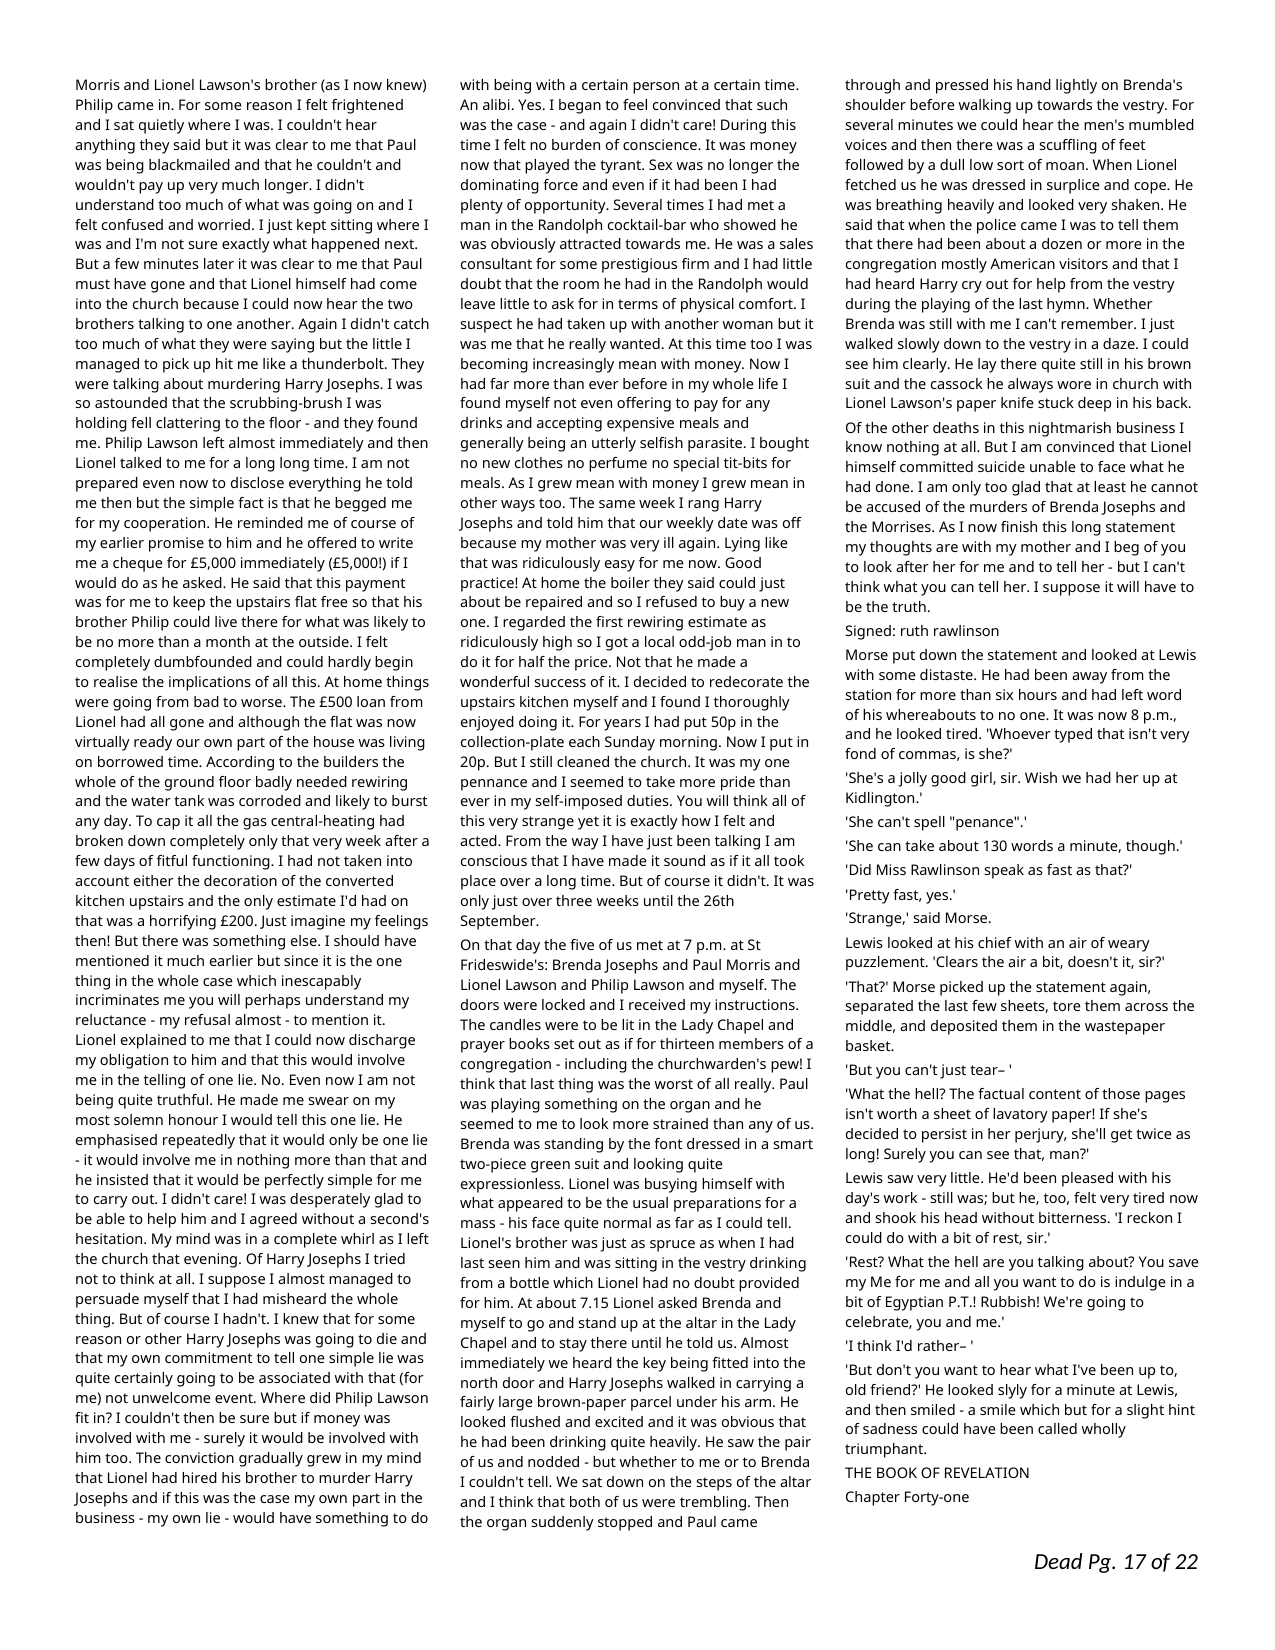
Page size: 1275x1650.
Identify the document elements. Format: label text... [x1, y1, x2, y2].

text 'What the hell? The factual content of those pages isn't worth a sheet of lavatory paper! If she's decided to persist in her perjury, she'll get twice as long! Surely you can see that, man?' [845, 1084, 1200, 1164]
text 'She can take about 130 words a minute, though.' [845, 836, 1200, 856]
text THE BOOK OF REVELATION [845, 1463, 1200, 1483]
text 'I think I'd rather– ' [845, 1335, 1200, 1355]
text Of the other deaths in this nightmarish business I know nothing at all. But I am convinced that Lionel himself committed suicide unable to face what he had done. I am only too glad that at least he cannot be accused of the murders of Brenda Josephs and the Morrises. As I now finish this long statement my thoughts are with my mother and I beg of you to look after her for me and to tell her - but I can't think what you can tell her. I suppose it will have to be the truth. [845, 417, 1200, 616]
text Lewis looked at his chief with an air of weary puzzlement. 'Clears the air a bit, doesn't it, sir?' [845, 932, 1200, 972]
text Lewis saw very little. He'd been pleased with his day's work - still was; but he, too, felt very tired now and shook his head without bitterness. 'I reckon I could do with a bit of rest, sir.' [845, 1168, 1200, 1247]
text 'That?' Morse picked up the statement again, separated the last few sheets, tore them across the middle, and deposited them in the wastepaper basket. [845, 976, 1200, 1056]
text 'She's a jolly good girl, sir. Wish we had her up at Kidlington.' [845, 768, 1200, 808]
text 'Did Miss Rawlinson speak as fast as that?' [845, 860, 1200, 880]
text On that day the five of us met at 7 p.m. at St Frideswide's: Brenda Josephs and Paul Morris and Lionel Lawson and Philip Lawson and myself. The doors were locked and I received my instructions. The candles were to be lit in the Lady Chapel and prayer books set out as if for thirteen members of a congregation - including the churchwarden's pew! I think that last thing was the worst of all really. Paul was playing something on the organ and he seemed to me to look more strained than any of us. Brenda was standing by the font dressed in a smart two-piece green suit and looking quite expressionless. Lionel was busying himself with what appeared to be the usual preparations for a mass - his face quite normal as far as I could tell. Lionel's brother was just as spruce as when I had last seen him and was sitting in the vestry drinking from a bottle which Lionel had no doubt provided for him. At about 7.15 Lionel asked Brenda and myself to go and stand up at the altar in the Lady Chapel and to stay there until he told us. Almost immediately we heard the key being fitted into the north door and Harry Josephs walked in carrying a fairly large brown-paper parcel under his arm. He looked flushed and excited and it was obvious that he had been drinking quite heavily. He saw the pair of us and nodded - but whether to me or to Brenda I couldn't tell. We sat down on the steps of the altar and I think that both of us were trembling. Then the organ suddenly stopped and Paul came through and pressed his hand lightly on Brenda's shoulder before walking up towards the vestry. For several minutes we could hear the men's mumbled voices and then there was a scuffling of feet followed by a dull low sort of moan. When Lionel fetched us he was dressed in surplice and cope. He was breathing heavily and looked very shaken. He said that when the police came I was to tell them that there had been about a dozen or more in the congregation mostly American visitors and that I had heard Harry cry out for help from the vestry during the playing of the last hymn. Whether Brenda was still with me I can't remember. I just walked slowly down to the vestry in a daze. I could see him clearly. He lay there quite still in his brown suit and the cassock he always wore in church with Lionel Lawson's paper knife stuck deep in his back. [460, 935, 815, 1532]
text Signed: ruth rawlinson [845, 621, 1200, 640]
text 'Rest? What the hell are you talking about? You save my Me for me and all you want to do is indulge in a bit of Egyptian P.T.! Rubbish! We're going to celebrate, you and me.' [845, 1252, 1200, 1331]
text Chapter Forty-one [845, 1487, 1200, 1507]
text Morse put down the statement and looked at Lewis with some distaste. He had been away from the station for more than six hours and had left word of his whereabouts to no one. It was now 8 p.m., and he looked tired. 'Whoever typed that isn't very fond of commas, is she?' [845, 644, 1200, 764]
text 'But you can't just tear– ' [845, 1060, 1200, 1080]
text 'She can't spell "penance".' [845, 812, 1200, 832]
text 'Strange,' said Morse. [845, 908, 1200, 928]
text 'But don't you want to hear what I've been up to, old friend?' He looked slyly for a minute at Lewis, and then smiled - a smile which but for a slight hint of sadness could have been called wholly triumphant. [845, 1359, 1200, 1459]
text 'Pretty fast, yes.' [845, 884, 1200, 904]
